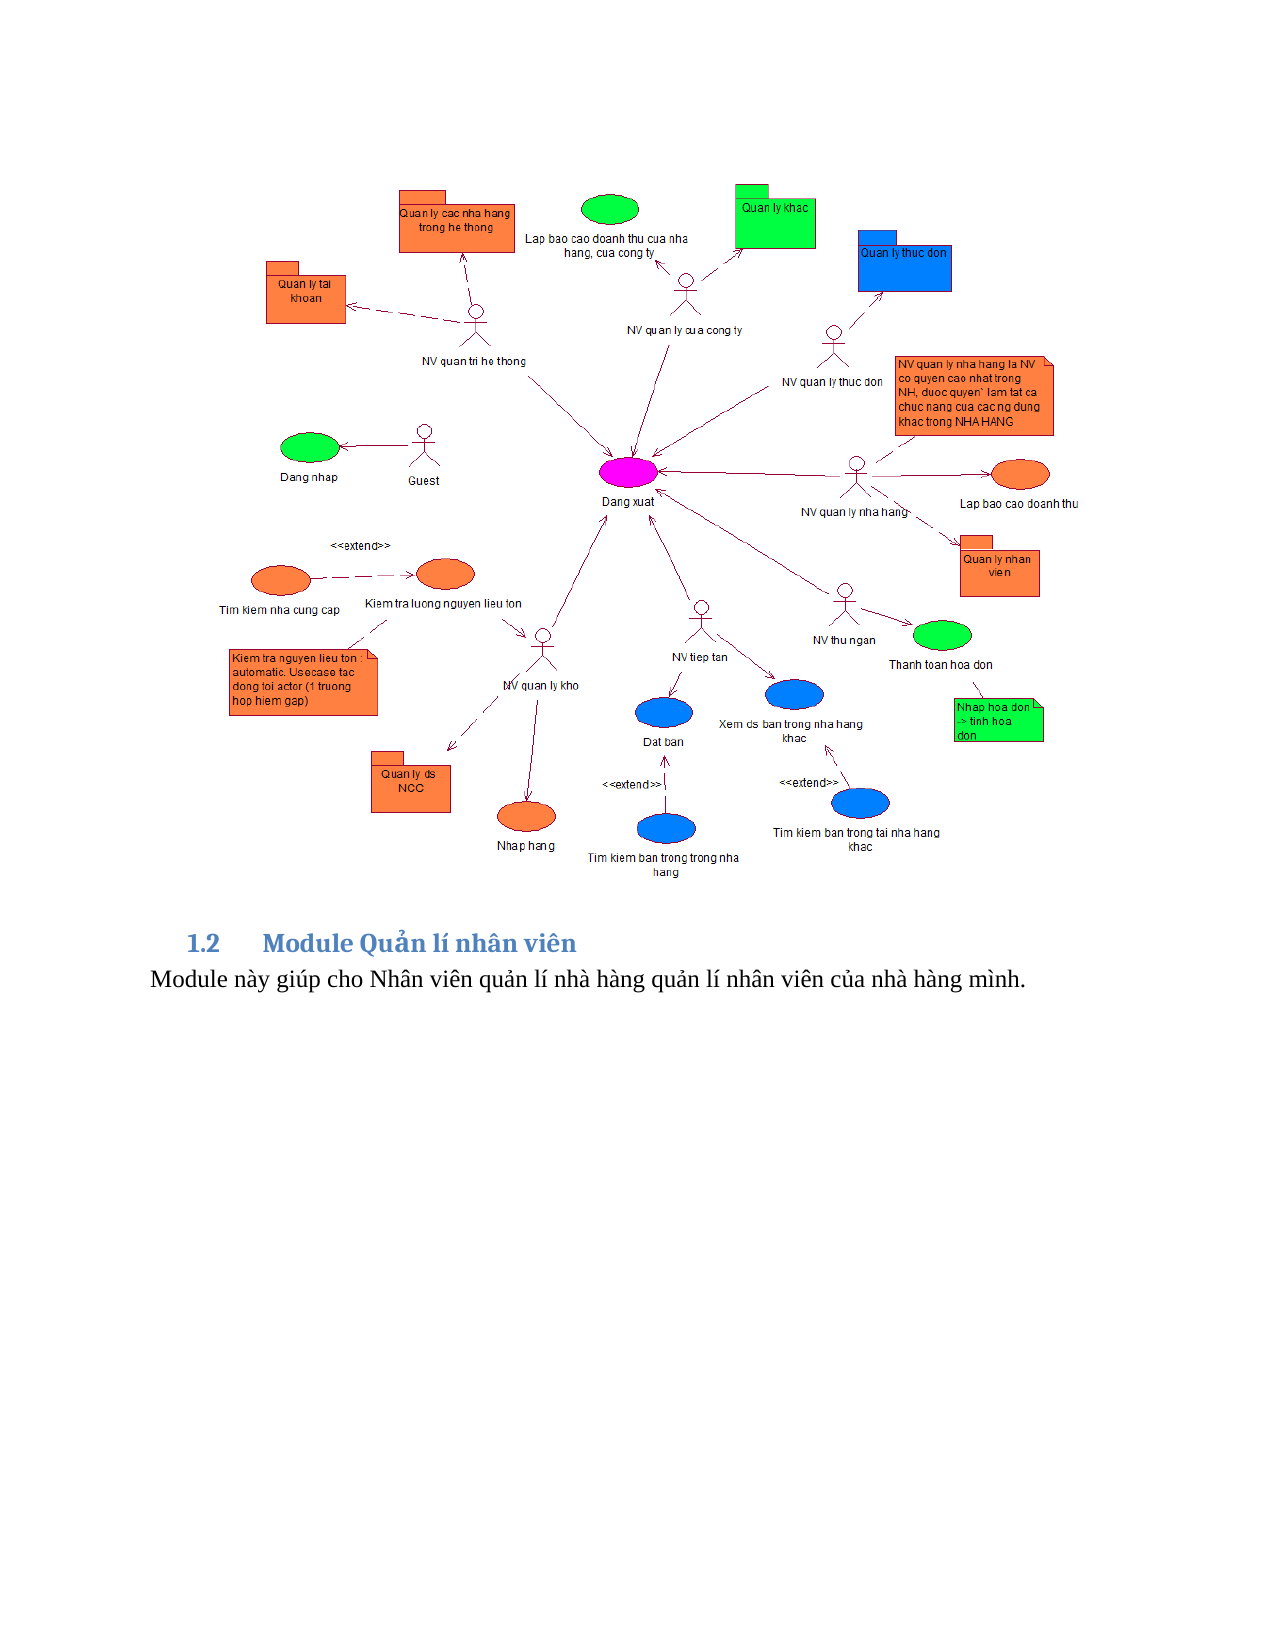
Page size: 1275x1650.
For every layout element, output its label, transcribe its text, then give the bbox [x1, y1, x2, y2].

text Module này giúp cho Nhân viên quản lí nhà hàng quản lí nhân viên của nhà hàng mình. [150, 964, 1125, 992]
picture [150, 150, 1125, 903]
subtitle Module Quản lí nhân viên [187, 928, 1125, 959]
